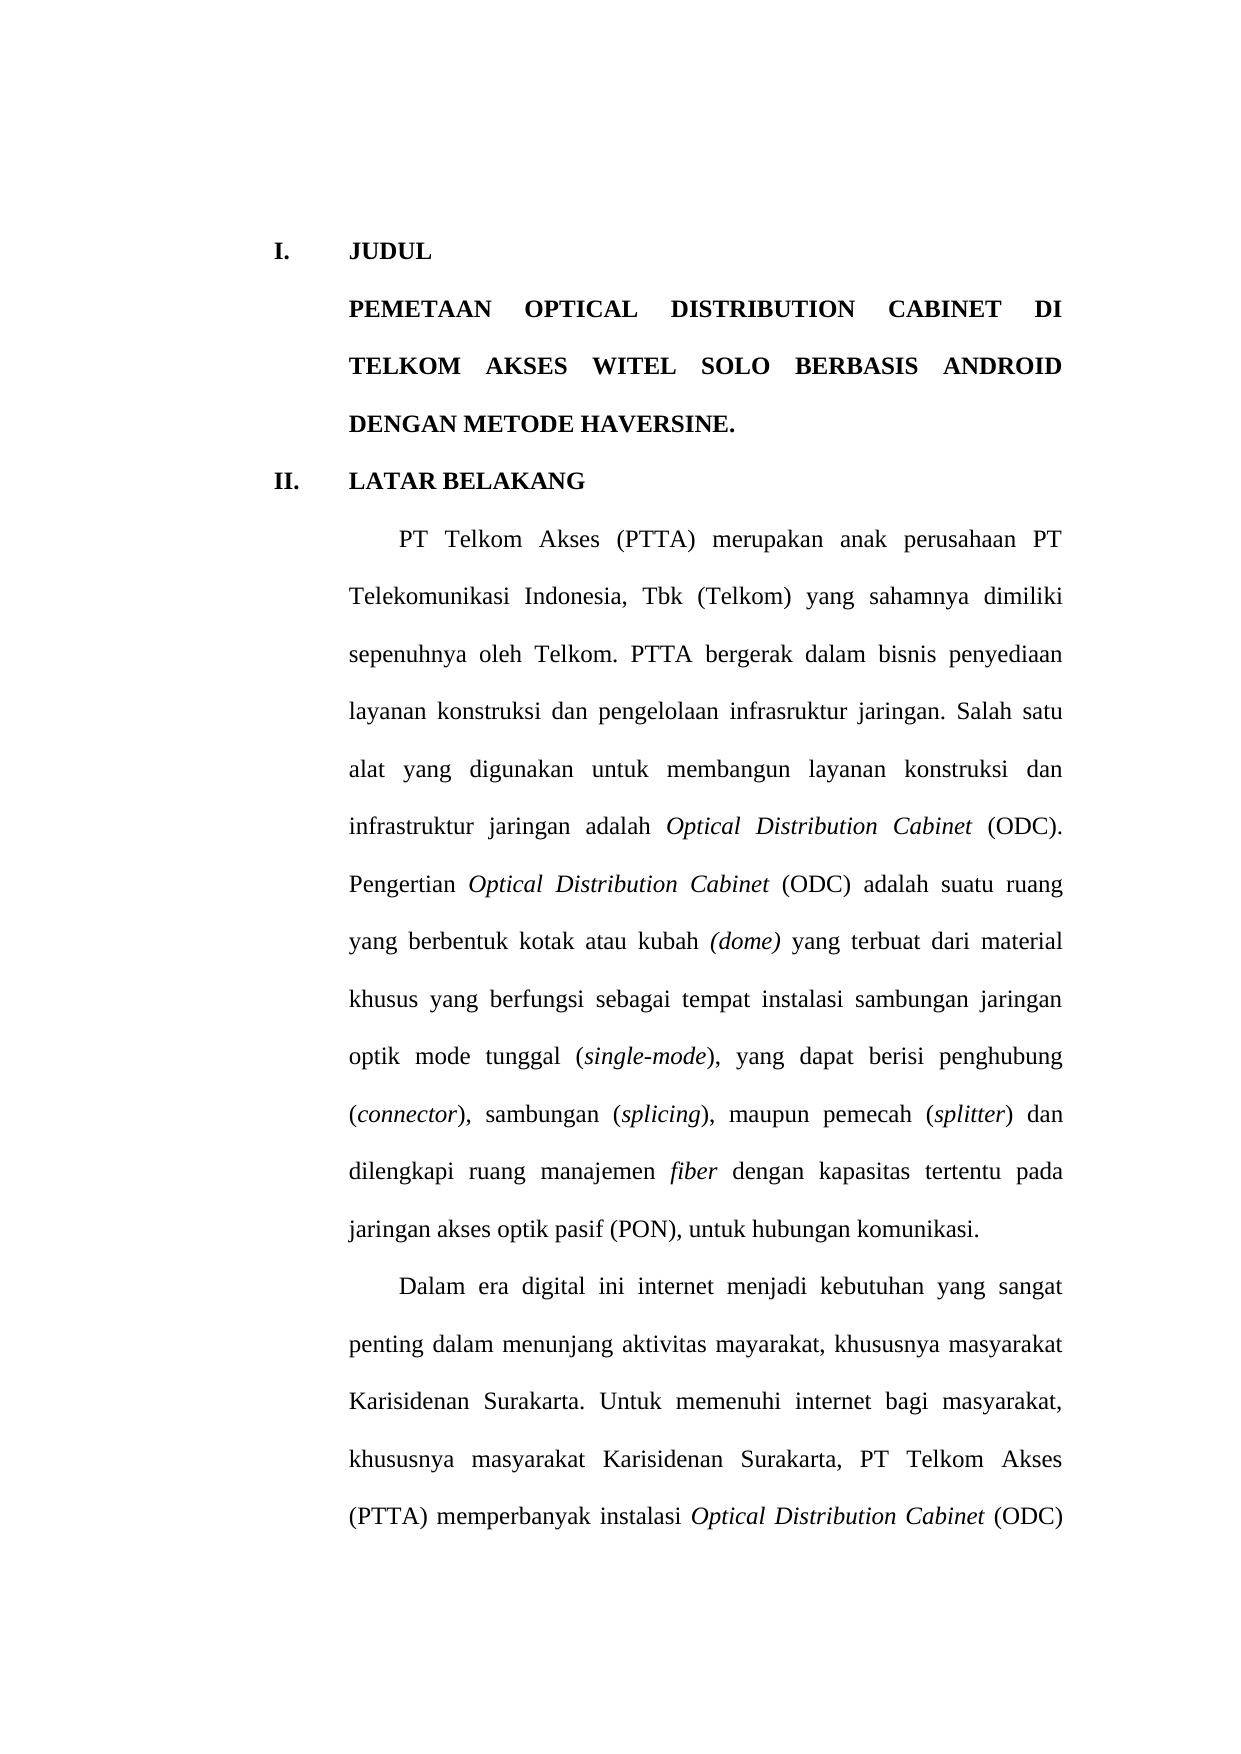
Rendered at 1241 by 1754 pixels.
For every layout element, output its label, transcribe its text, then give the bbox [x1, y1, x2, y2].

list JUDUL [274, 236, 1063, 265]
list PEMETAAN OPTICAL DISTRIBUTION CABINET DI TELKOM AKSES WITEL SOLO BERBASIS ANDROID DENGAN METODE HAVERSINE. [349, 294, 1063, 437]
list LATAR BELAKANG [274, 466, 1063, 495]
list PT Telkom Akses (PTTA) merupakan anak perusahaan PT Telekomunikasi Indonesia, Tbk (Telkom) yang sahamnya dimiliki sepenuhnya oleh Telkom. PTTA bergerak dalam bisnis penyediaan layanan konstruksi dan pengelolaan infrasruktur jaringan. Salah satu alat yang digunakan untuk membangun layanan konstruksi dan infrastruktur jaringan adalah Optical Distribution Cabinet (ODC). Pengertian Optical Distribution Cabinet (ODC) adalah suatu ruang yang berbentuk kotak atau kubah (dome) yang terbuat dari material khusus yang berfungsi sebagai tempat instalasi sambungan jaringan optik mode tunggal (single-mode), yang dapat berisi penghubung (connector), sambungan (splicing), maupun pemecah (splitter) dan dilengkapi ruang manajemen fiber dengan kapasitas tertentu pada jaringan akses optik pasif (PON), untuk hubungan komunikasi. [349, 524, 1063, 1242]
